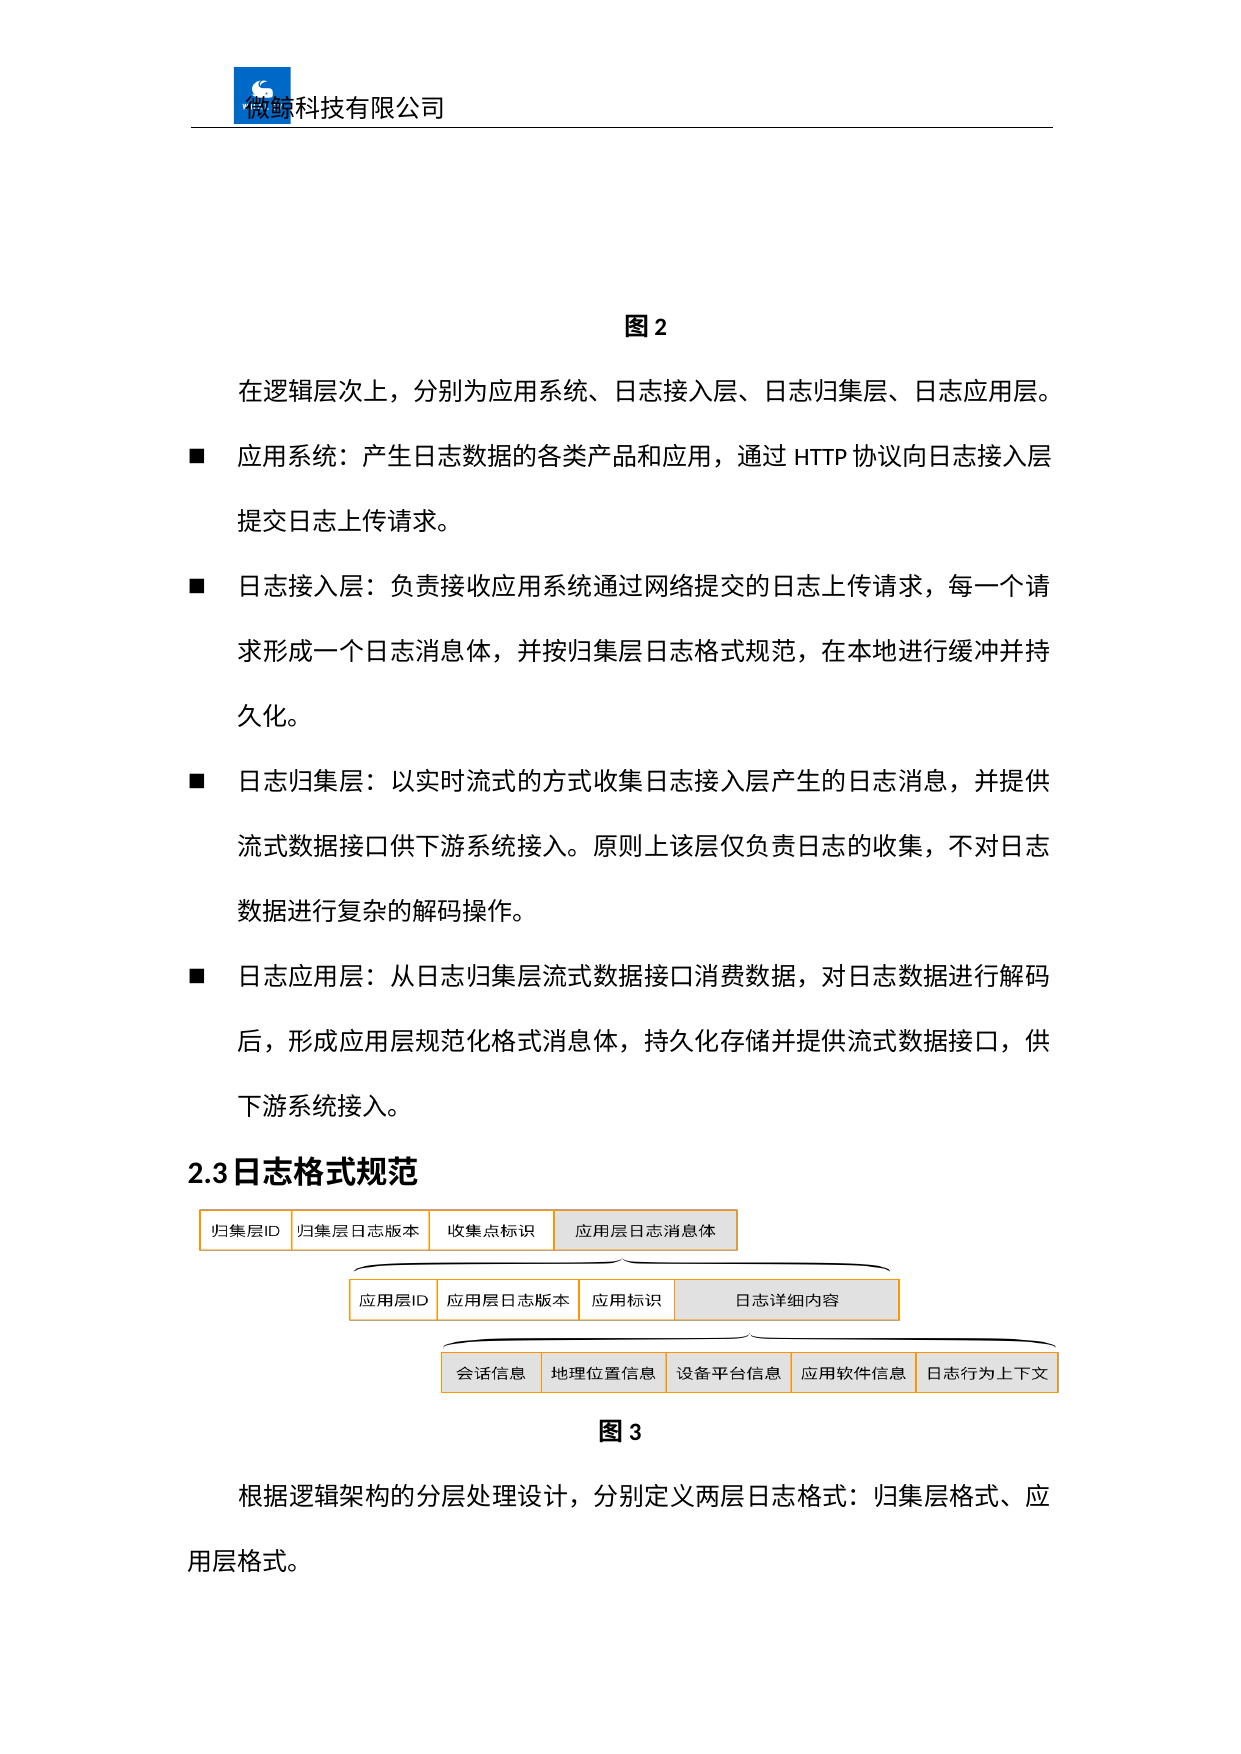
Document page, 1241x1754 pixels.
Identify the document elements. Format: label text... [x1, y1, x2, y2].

list 在逻辑层次上，分别为应用系统、日志接入层、日志归集层、日志应用层。 [187, 357, 1053, 422]
list 图2 [187, 292, 1053, 357]
picture [233, 67, 291, 124]
list 日志格式规范 [187, 1137, 1053, 1202]
list 日志归集层：以实时流式的方式收集日志接入层产生的日志消息，并提供流式数据接口供下游系统接入。原则上该层仅负责日志的收集，不对日志数据进行复杂的解码操作。 [187, 747, 1053, 942]
list 图3 [187, 1397, 1053, 1462]
list 根据逻辑架构的分层处理设计，分别定义两层日志格式：归集层格式、应用层格式。 [187, 1462, 1053, 1592]
list 应用系统：产生日志数据的各类产品和应用，通过HTTP协议向日志接入层提交日志上传请求。 [187, 422, 1053, 552]
list 日志应用层：从日志归集层流式数据接口消费数据，对日志数据进行解码后，形成应用层规范化格式消息体，持久化存储并提供流式数据接口，供下游系统接入。 [187, 942, 1053, 1137]
list 日志接入层：负责接收应用系统通过网络提交的日志上传请求，每一个请求形成一个日志消息体，并按归集层日志格式规范，在本地进行缓冲并持久化。 [187, 552, 1053, 747]
picture [196, 1207, 1061, 1395]
